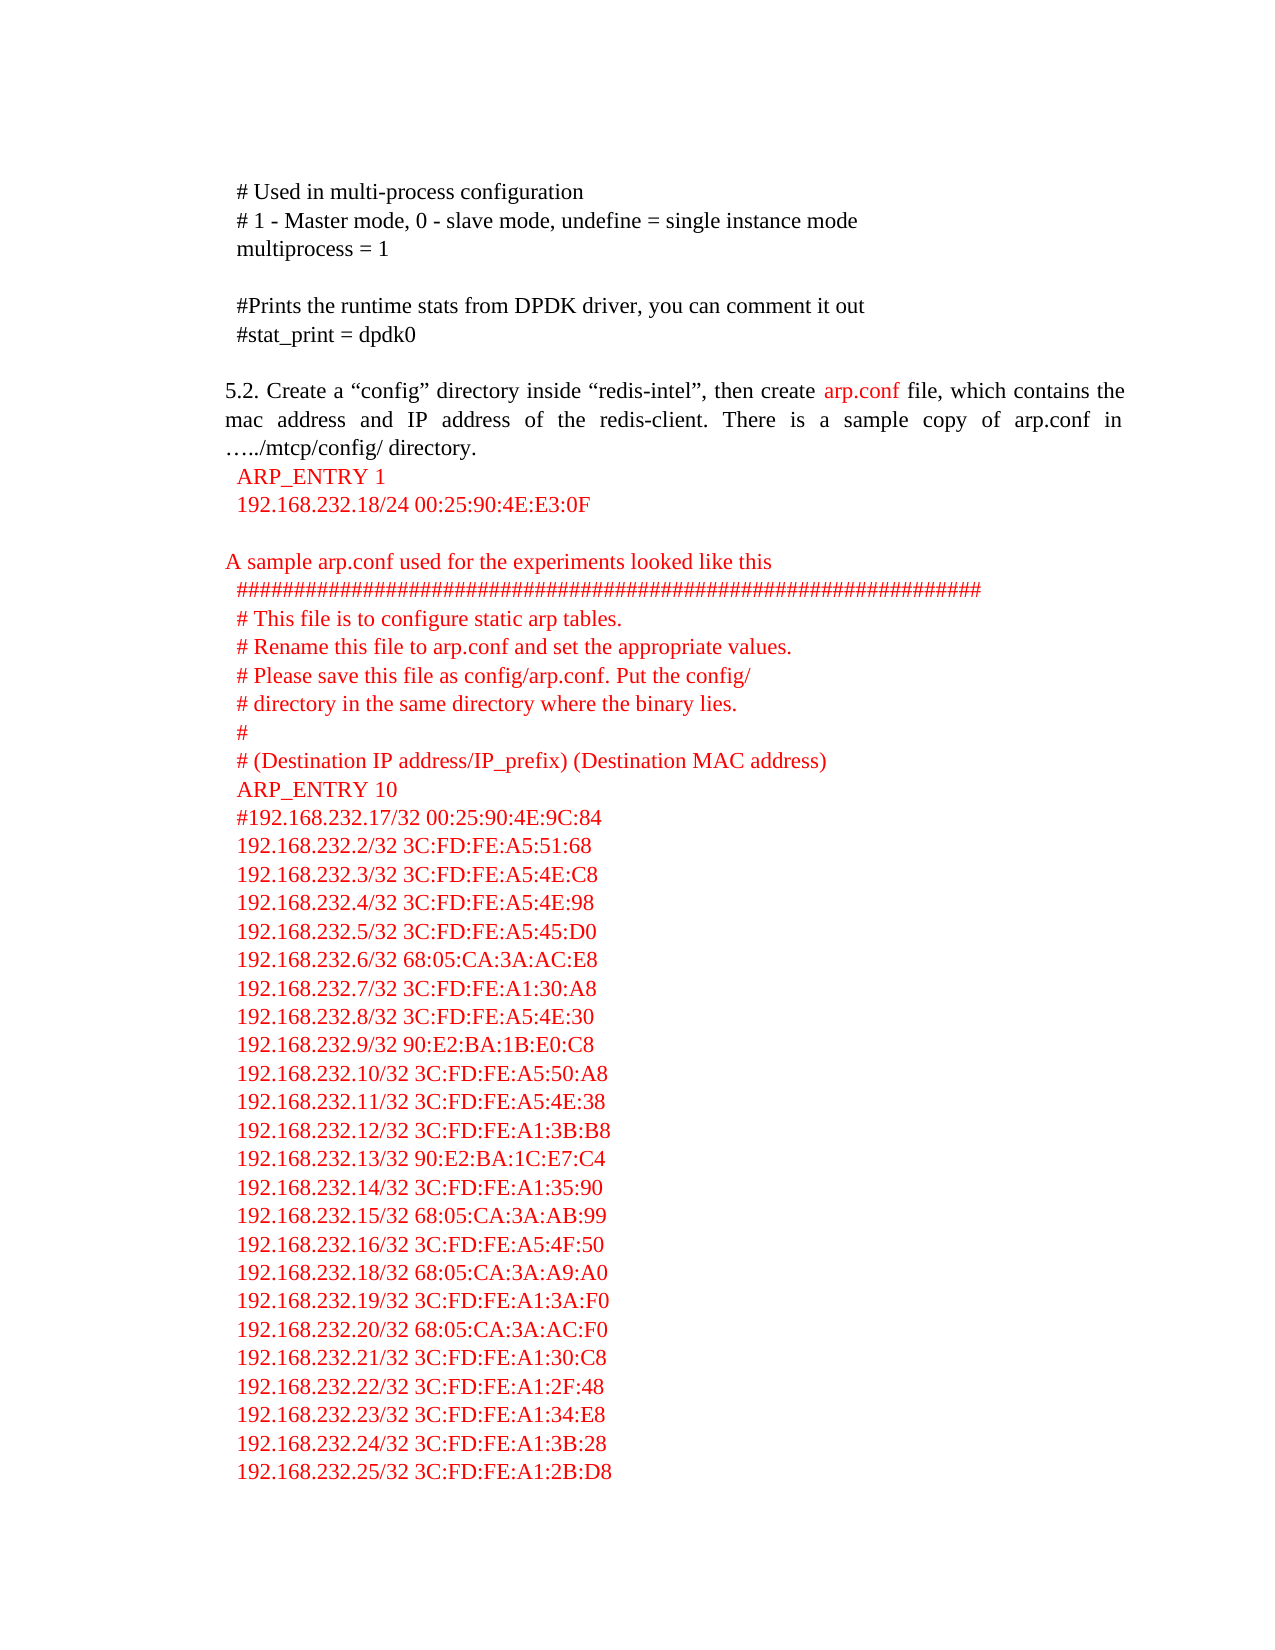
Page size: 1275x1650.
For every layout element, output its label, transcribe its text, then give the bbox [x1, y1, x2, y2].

list 5.2. Create a “config” directory inside “redis-intel”, then create arp.conf file, which contains the mac address and IP address of the redis-client. There is a sample copy of arp.conf in …../mtcp/config/ directory. [225, 377, 1125, 461]
list # This file is to configure static arp tables. [225, 605, 1125, 631]
list 192.168.232.8/32 3C:FD:FE:A5:4E:30 [225, 1003, 1125, 1029]
list 192.168.232.22/32 3C:FD:FE:A1:2F:48 [225, 1373, 1125, 1399]
list 192.168.232.10/32 3C:FD:FE:A5:50:A8 [225, 1060, 1125, 1086]
list # Please save this file as config/arp.conf. Put the config/ [225, 662, 1125, 688]
list ARP_ENTRY 1 [225, 463, 1125, 489]
list 192.168.232.18/24 00:25:90:4E:E3:0F [225, 491, 1125, 518]
list 192.168.232.4/32 3C:FD:FE:A5:4E:98 [225, 889, 1125, 916]
list #192.168.232.17/32 00:25:90:4E:9C:84 [225, 804, 1125, 830]
list 192.168.232.6/32 68:05:CA:3A:AC:E8 [225, 946, 1125, 973]
list # (Destination IP address/IP_prefix) (Destination MAC address) [225, 747, 1125, 773]
list 192.168.232.5/32 3C:FD:FE:A5:45:D0 [225, 918, 1125, 944]
list # 1 - Master mode, 0 - slave mode, undefine = single instance mode [225, 207, 1125, 233]
list # Used in multi-process configuration [225, 178, 1125, 205]
list 192.168.232.20/32 68:05:CA:3A:AC:F0 [225, 1316, 1125, 1342]
list #stat_print = dpdk0 [225, 321, 1125, 347]
list multiprocess = 1 [225, 235, 1125, 262]
list A sample arp.conf used for the experiments looked like this [225, 548, 1125, 574]
list 192.168.232.19/32 3C:FD:FE:A1:3A:F0 [225, 1287, 1125, 1314]
list # Rename this file to arp.conf and set the appropriate values. [225, 633, 1125, 660]
list 192.168.232.2/32 3C:FD:FE:A5:51:68 [225, 832, 1125, 859]
list ARP_ENTRY 10 [225, 776, 1125, 802]
list # [225, 719, 1125, 745]
list 192.168.232.7/32 3C:FD:FE:A1:30:A8 [225, 975, 1125, 1001]
list 192.168.232.3/32 3C:FD:FE:A5:4E:C8 [225, 861, 1125, 887]
list 192.168.232.13/32 90:E2:BA:1C:E7:C4 [225, 1145, 1125, 1172]
list 192.168.232.9/32 90:E2:BA:1B:E0:C8 [225, 1032, 1125, 1058]
list 192.168.232.12/32 3C:FD:FE:A1:3B:B8 [225, 1117, 1125, 1143]
list 192.168.232.15/32 68:05:CA:3A:AB:99 [225, 1202, 1125, 1228]
list 192.168.232.11/32 3C:FD:FE:A5:4E:38 [225, 1088, 1125, 1115]
list 192.168.232.18/32 68:05:CA:3A:A9:A0 [225, 1259, 1125, 1285]
list 192.168.232.16/32 3C:FD:FE:A5:4F:50 [225, 1231, 1125, 1257]
list #Prints the runtime stats from DPDK driver, you can comment it out [225, 292, 1125, 318]
list ################################################################# [225, 577, 1125, 603]
list 192.168.232.14/32 3C:FD:FE:A1:35:90 [225, 1174, 1125, 1200]
list 192.168.232.24/32 3C:FD:FE:A1:3B:28 [225, 1430, 1125, 1456]
list # directory in the same directory where the binary lies. [225, 690, 1125, 717]
list 192.168.232.21/32 3C:FD:FE:A1:30:C8 [225, 1344, 1125, 1371]
list 192.168.232.23/32 3C:FD:FE:A1:34:E8 [225, 1401, 1125, 1428]
list 192.168.232.25/32 3C:FD:FE:A1:2B:D8 [225, 1458, 1125, 1484]
